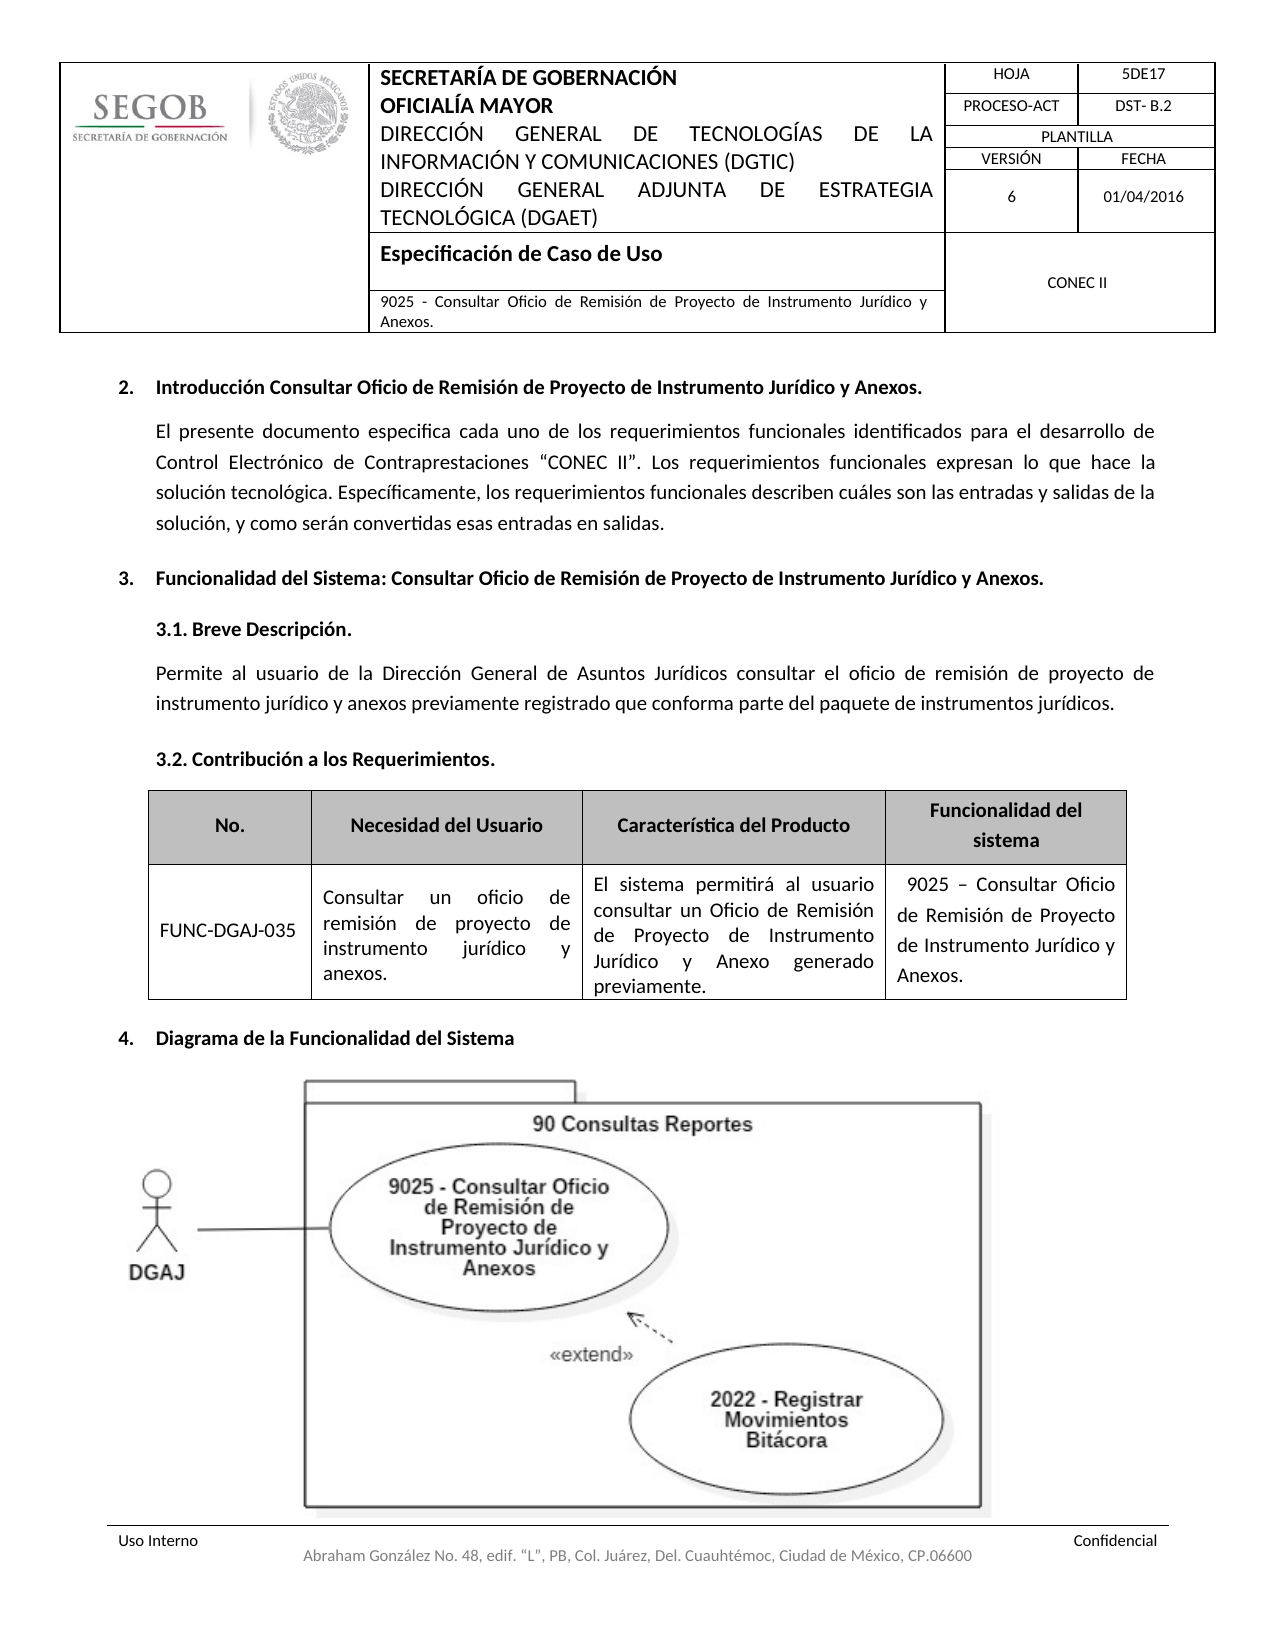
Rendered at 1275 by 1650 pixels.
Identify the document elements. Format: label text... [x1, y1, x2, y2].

table_cell El sistema permitirá al usuario consultar un Oficio de Remisión de Proyecto de Instrumento Jurídico y Anexo generado previamente. [583, 865, 885, 999]
text Permite al usuario de la Dirección General de Asuntos Jurídicos consultar el oficio de remisión de proyecto de instrumento jurídico y anexos previamente registrado que conforma parte del paquete de instrumentos jurídicos. [156, 660, 1157, 716]
picture [72, 71, 353, 175]
list Contribución a los Requerimientos. [156, 746, 1157, 771]
list Diagrama de la Funcionalidad del Sistema [118, 1025, 1157, 1051]
table_header No. [149, 791, 311, 864]
list Introducción Consultar Oficio de Remisión de Proyecto de Instrumento Jurídico y Anexos. [118, 374, 1157, 400]
list Funcionalidad del Sistema: Consultar Oficio de Remisión de Proyecto de Instrumento Jurídico y Anexos. [118, 565, 1157, 591]
list Breve Descripción. [156, 616, 1157, 641]
list El presente documento especifica cada uno de los requerimientos funcionales identificados para el desarrollo de Control Electrónico de Contraprestaciones “CONEC II”. Los requerimientos funcionales expresan lo que hace la solución tecnológica. Específicamente, los requerimientos funcionales describen cuáles son las entradas y salidas de la solución, y como serán convertidas esas entradas en salidas. [156, 419, 1157, 535]
table_cell Consultar un oficio de remisión de proyecto de instrumento jurídico y anexos. [312, 865, 582, 999]
table_header Característica del Producto [583, 791, 885, 864]
table_header Necesidad del Usuario [312, 791, 582, 864]
table_header Funcionalidad del sistema [886, 791, 1126, 864]
picture [118, 1069, 1001, 1518]
table_cell 9025 – Consultar Oficio de Remisión de Proyecto de Instrumento Jurídico y Anexos. [886, 865, 1126, 999]
table_cell FUNC-DGAJ-035 [149, 865, 311, 999]
